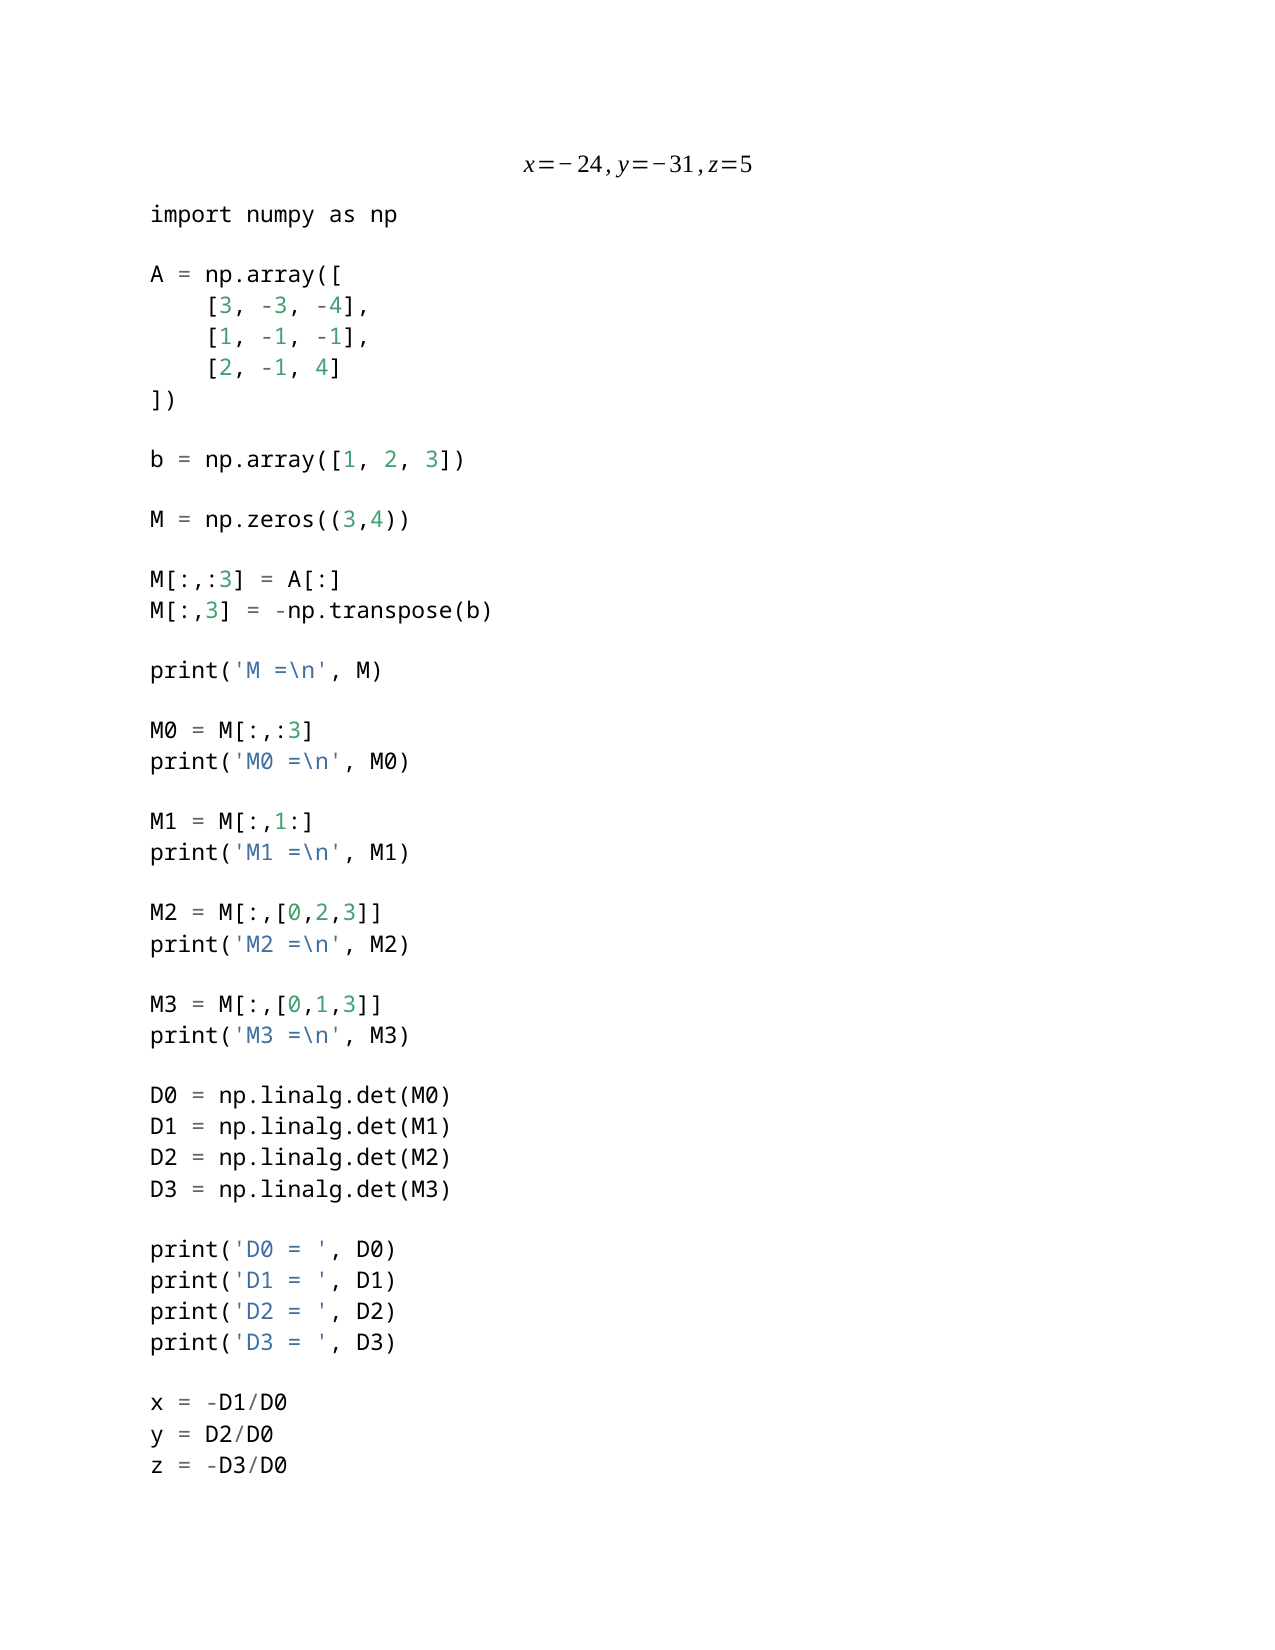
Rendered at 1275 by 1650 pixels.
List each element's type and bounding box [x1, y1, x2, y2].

text [150, 197, 1125, 1480]
